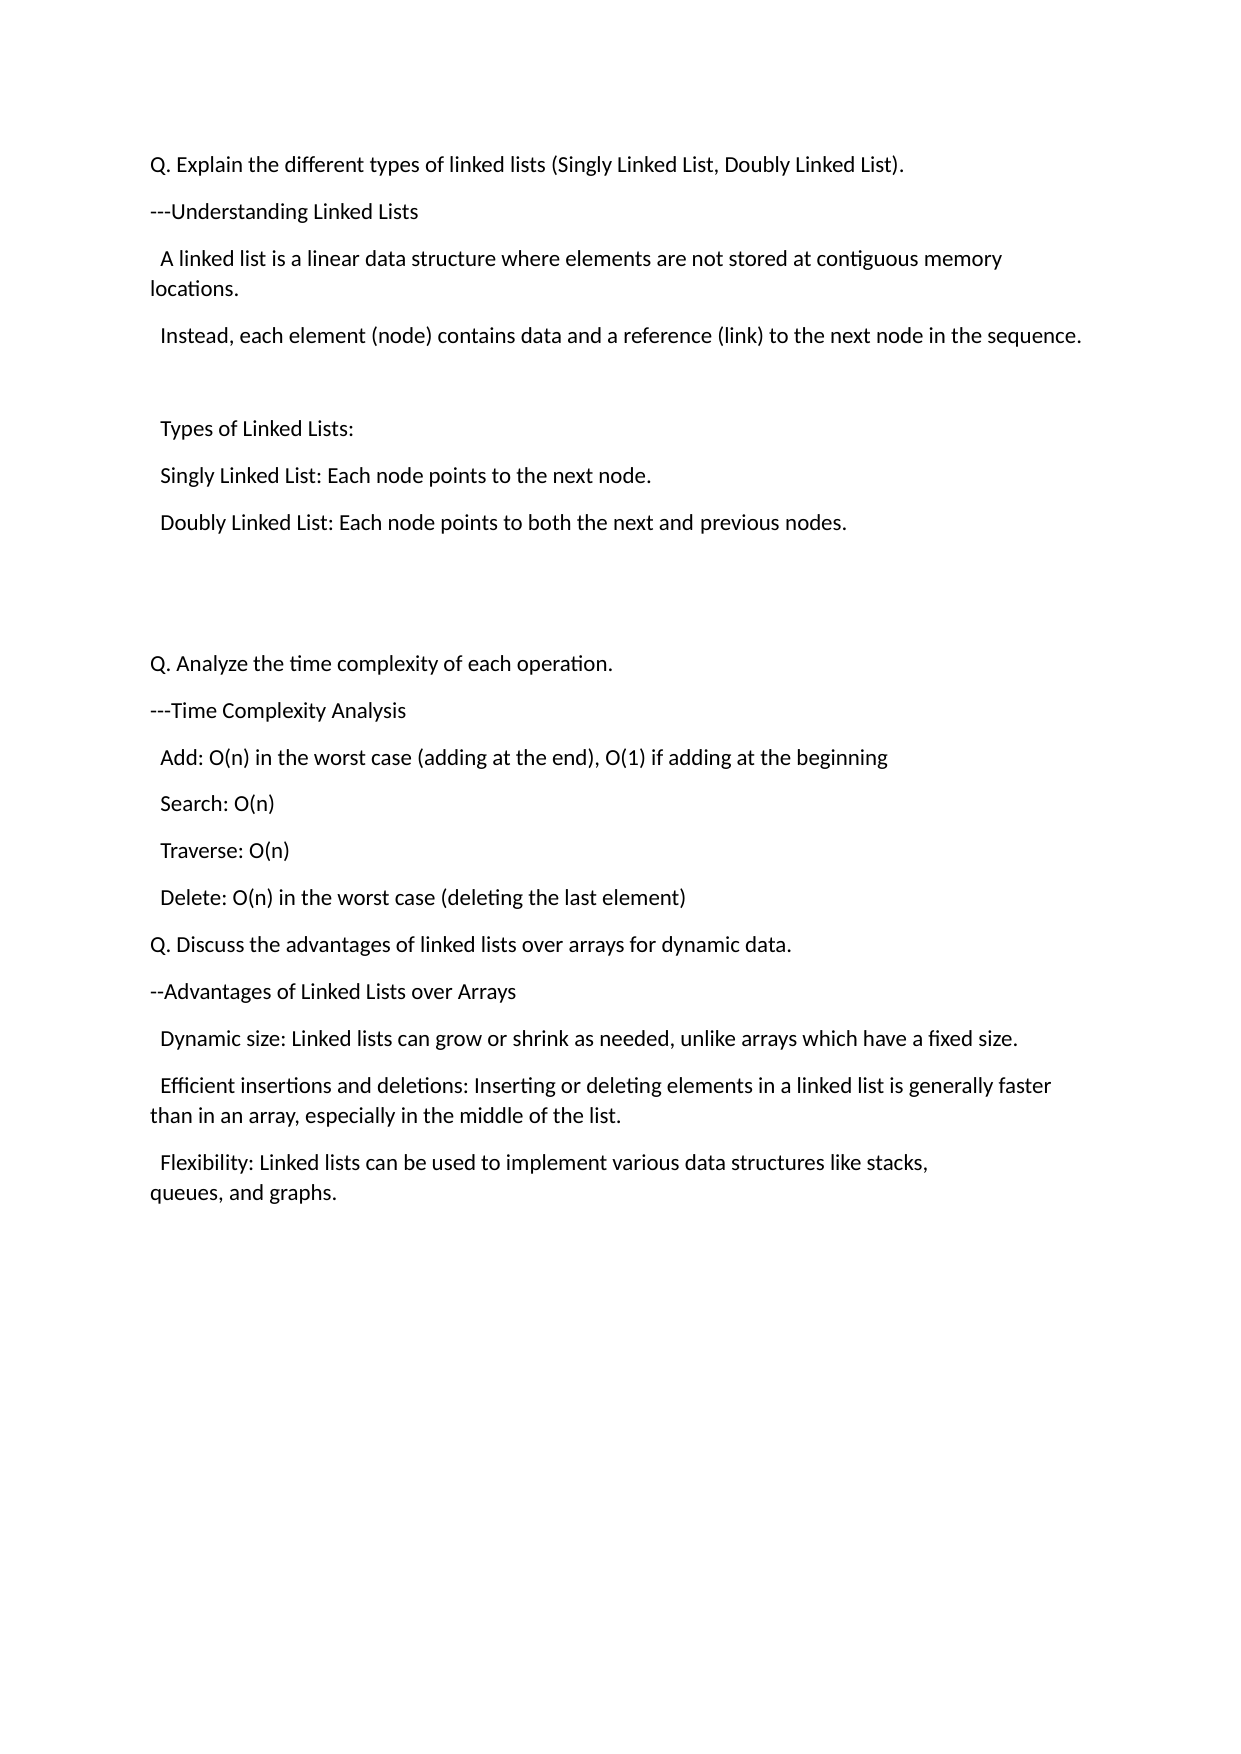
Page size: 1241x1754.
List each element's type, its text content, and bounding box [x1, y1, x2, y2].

text Instead, each element (node) contains data and a reference (link) to the next node in the sequence. [150, 321, 1090, 349]
text Search: O(n) [150, 789, 1090, 818]
text Singly Linked List: Each node points to the next node. [150, 461, 1090, 489]
text Q. Explain the different types of linked lists (Singly Linked List, Doubly Linked List). [150, 150, 1090, 178]
text ---Understanding Linked Lists [150, 197, 1090, 225]
text A linked list is a linear data structure where elements are not stored at contiguous memory locations. [150, 244, 1090, 302]
text Dynamic size: Linked lists can grow or shrink as needed, unlike arrays which have a fixed size. [150, 1024, 1090, 1052]
text Types of Linked Lists: [150, 414, 1090, 443]
text Efficient insertions and deletions: Inserting or deleting elements in a linked list is generally faster than in an array, especially in the middle of the list. [150, 1071, 1090, 1129]
text Q. Discuss the advantages of linked lists over arrays for dynamic data. [150, 930, 1090, 958]
text ---Time Complexity Analysis [150, 696, 1090, 724]
text Delete: O(n) in the worst case (deleting the last element) [150, 883, 1090, 911]
text Q. Analyze the time complexity of each operation. [150, 649, 1090, 677]
text Traverse: O(n) [150, 836, 1090, 864]
text Doubly Linked List: Each node points to both the next and previous nodes. [150, 508, 1090, 536]
text --Advantages of Linked Lists over Arrays [150, 977, 1090, 1005]
text Flexibility: Linked lists can be used to implement various data structures like stacks, queues, and graphs. [150, 1148, 1090, 1206]
text Add: O(n) in the worst case (adding at the end), O(1) if adding at the beginning [150, 743, 1090, 771]
